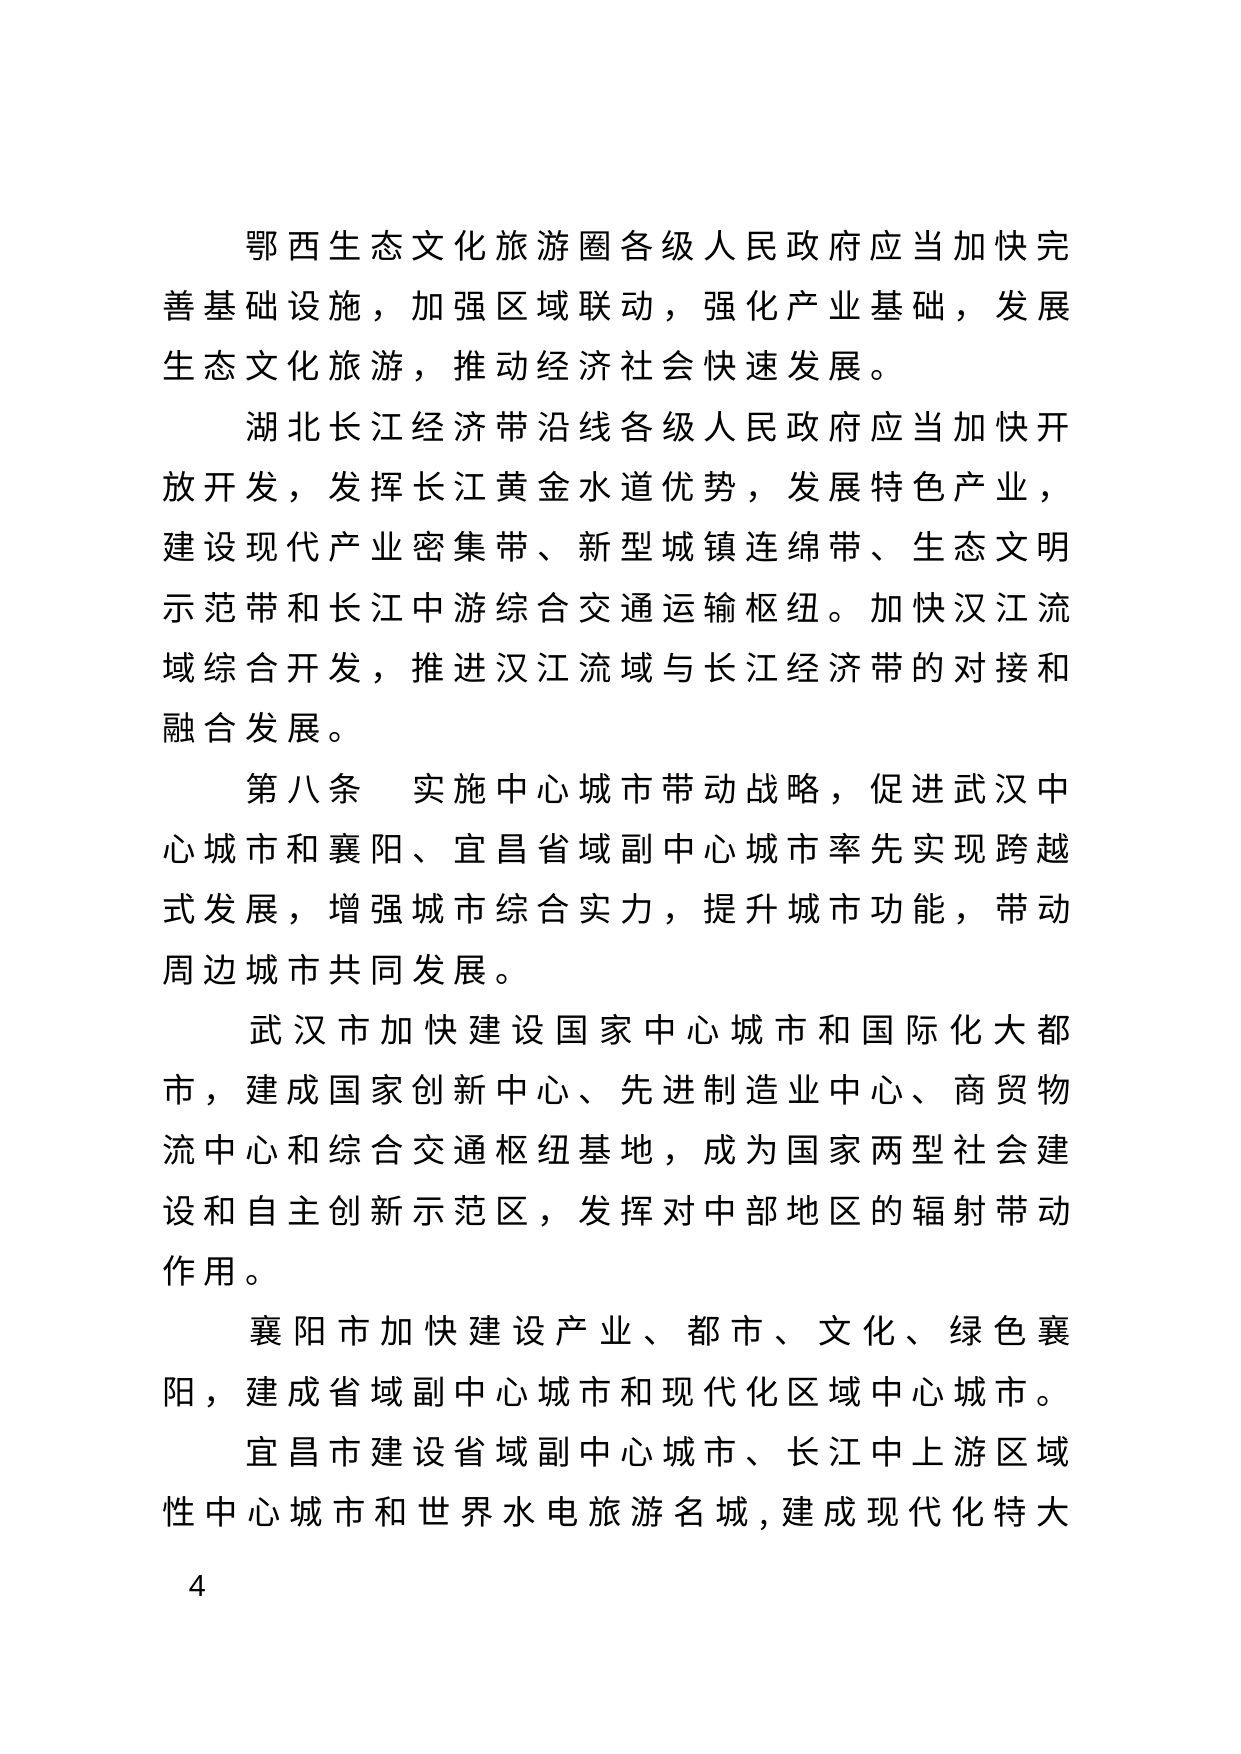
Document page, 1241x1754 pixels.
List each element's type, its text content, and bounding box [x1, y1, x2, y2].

text 武汉市加快建设国家中心城市和国际化大都市，建成国家创新中心、先进制造业中心、商贸物流中心和综合交通枢纽基地，成为国家两型社会建设和自主创新示范区，发挥对中部地区的辐射带动作用。 [162, 998, 1078, 1299]
text 鄂西生态文化旅游圈各级人民政府应当加快完善基础设施，加强区域联动，强化产业基础，发展生态文化旅游，推动经济社会快速发展。 [162, 213, 1078, 394]
text 襄阳市加快建设产业、都市、文化、绿色襄阳，建成省域副中心城市和现代化区域中心城市。 [162, 1299, 1078, 1420]
text 湖北长江经济带沿线各级人民政府应当加快开放开发，发挥长江黄金水道优势，发展特色产业，建设现代产业密集带、新型城镇连绵带、生态文明示范带和长江中游综合交通运输枢纽。加快汉江流域综合开发，推进汉江流域与长江经济带的对接和融合发展。 [162, 394, 1078, 756]
text 第八条 实施中心城市带动战略，促进武汉中心城市和襄阳、宜昌省域副中心城市率先实现跨越式发展，增强城市综合实力，提升城市功能，带动周边城市共同发展。 [162, 756, 1078, 998]
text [162, 1420, 1078, 1540]
